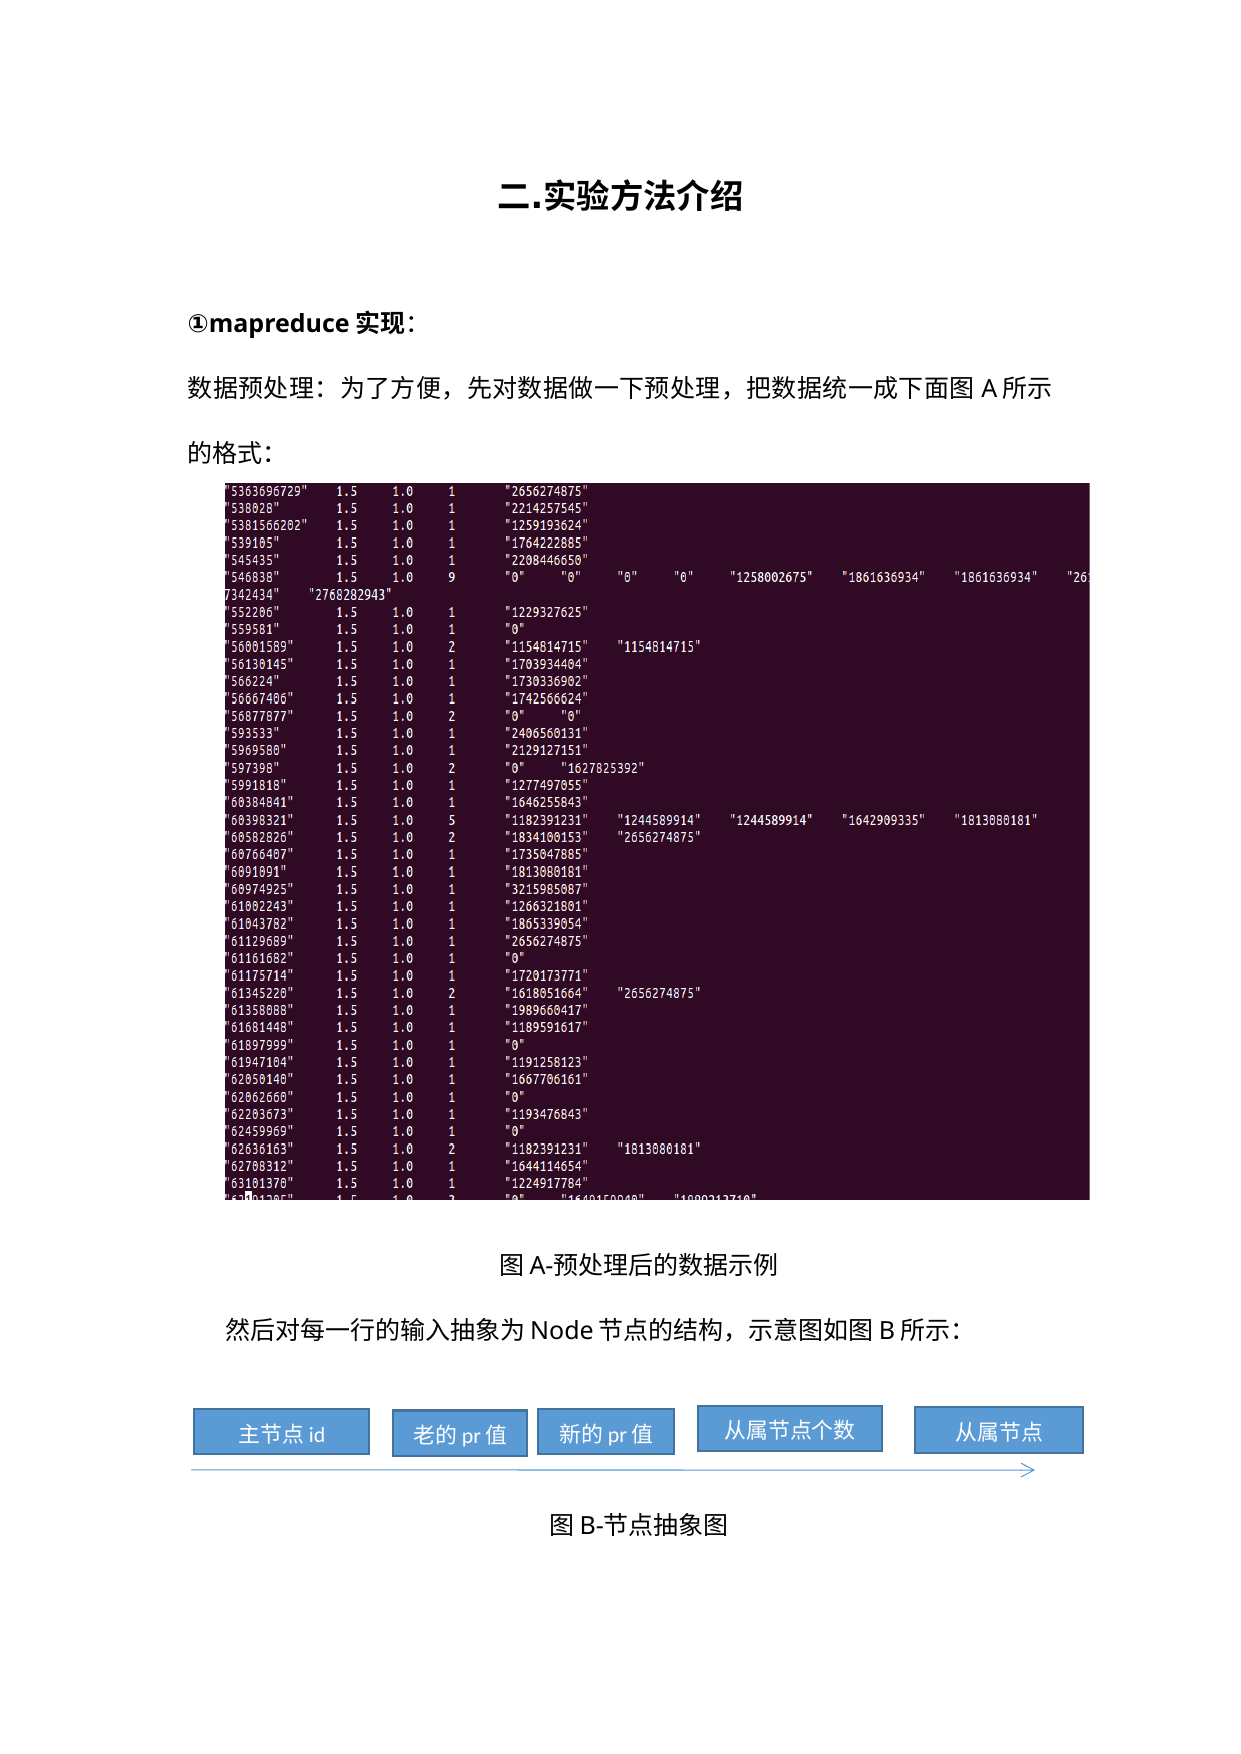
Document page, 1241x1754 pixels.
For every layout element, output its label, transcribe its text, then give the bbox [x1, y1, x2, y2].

text ①mapreduce实现： [187, 289, 1053, 354]
picture [225, 483, 1090, 1200]
text 然后对每一行的输入抽象为Node节点的结构，示意图如图B所示： [225, 1296, 1053, 1361]
subtitle 二.实验方法介绍 [187, 162, 1053, 227]
text 图A-预处理后的数据示例 [225, 1231, 1053, 1296]
text 图B-节点抽象图 [225, 1491, 1053, 1556]
text 数据预处理：为了方便，先对数据做一下预处理，把数据统一成下面图A所示的格式： [187, 354, 1053, 484]
